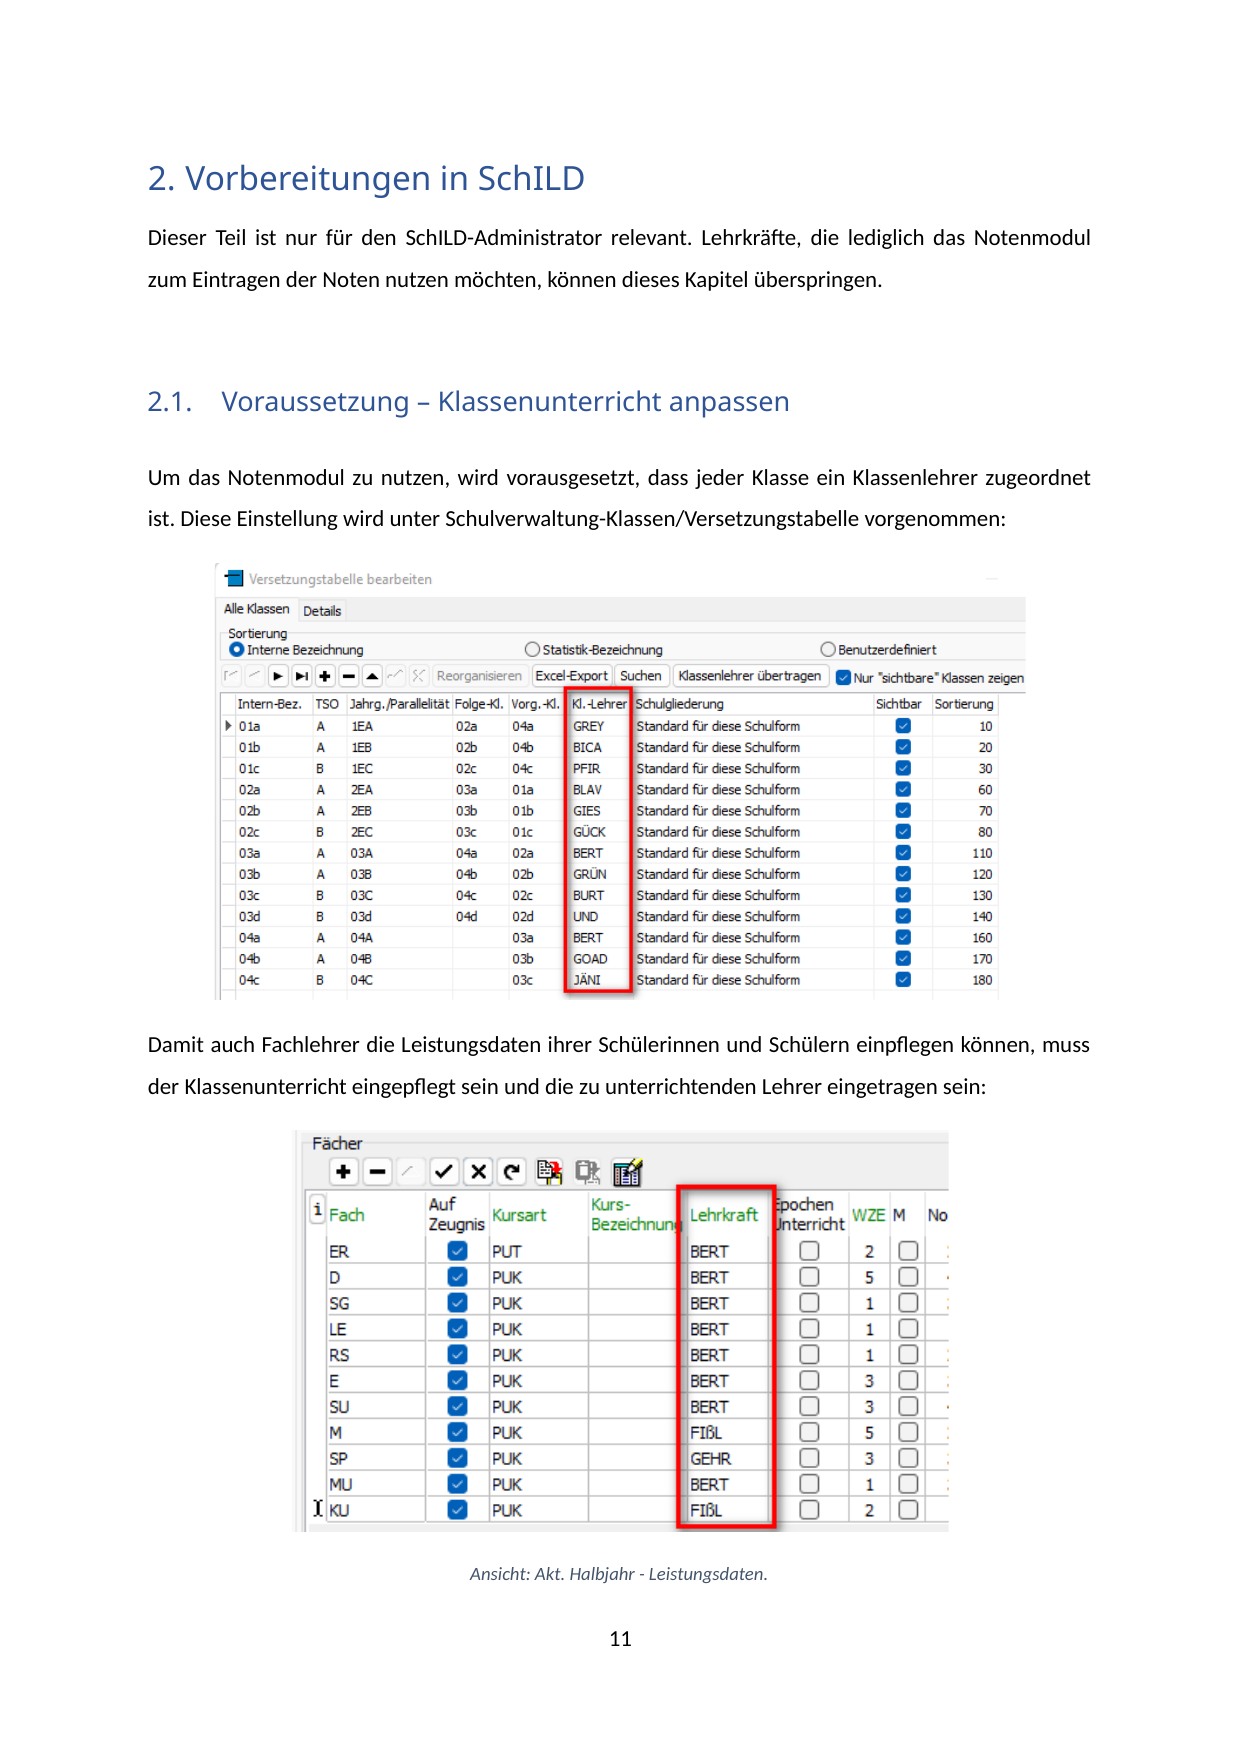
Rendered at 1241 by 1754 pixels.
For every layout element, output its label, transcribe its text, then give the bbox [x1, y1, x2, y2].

text Damit auch Fachlehrer die Leistungsdaten ihrer Schülerinnen und Schülern einpflegen können, muss der Klassenunterricht eingepflegt sein und die zu unterrichtenden Lehrer eingetragen sein: [148, 1030, 1092, 1100]
text Ansicht: Akt. Halbjahr - Leistungsdaten. [148, 1563, 1092, 1586]
subtitle Vorbereitungen in SchILD [148, 155, 1092, 200]
subtitle Voraussetzung – Klassenunterricht anpassen [147, 382, 1092, 419]
text Dieser Teil ist nur für den SchILD-Administrator relevant. Lehrkräfte, die lediglich das Notenmodul zum Eintragen der Noten nutzen möchten, können dieses Kapitel überspringen. [148, 223, 1092, 293]
picture [214, 563, 1026, 1000]
picture [291, 1130, 949, 1532]
text Um das Notenmodul zu nutzen, wird vorausgesetzt, dass jeder Klasse ein Klassenlehrer zugeordnet ist. Diese Einstellung wird unter Schulverwaltung-Klassen/Versetzungstabelle vorgenommen: [148, 463, 1092, 533]
